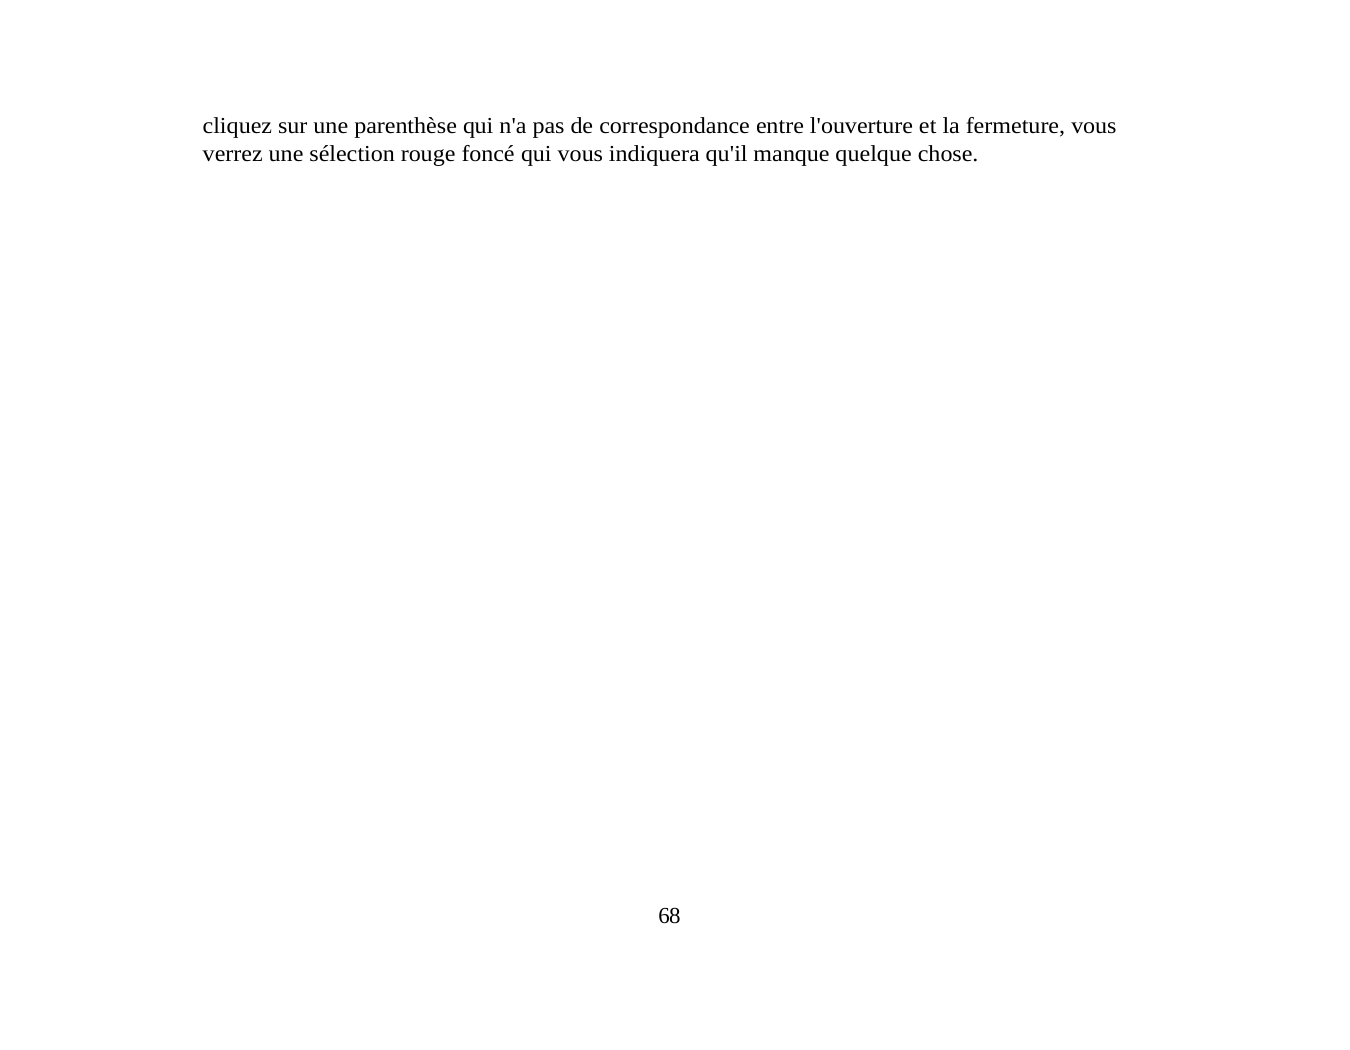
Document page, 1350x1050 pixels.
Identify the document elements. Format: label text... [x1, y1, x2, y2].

text cliquez sur une parenthèse qui n'a pas de correspondance entre l'ouverture et la fermeture, vous verrez une sélection rouge foncé qui vous indiquera qu'il manque quelque chose. [202, 112, 1159, 167]
